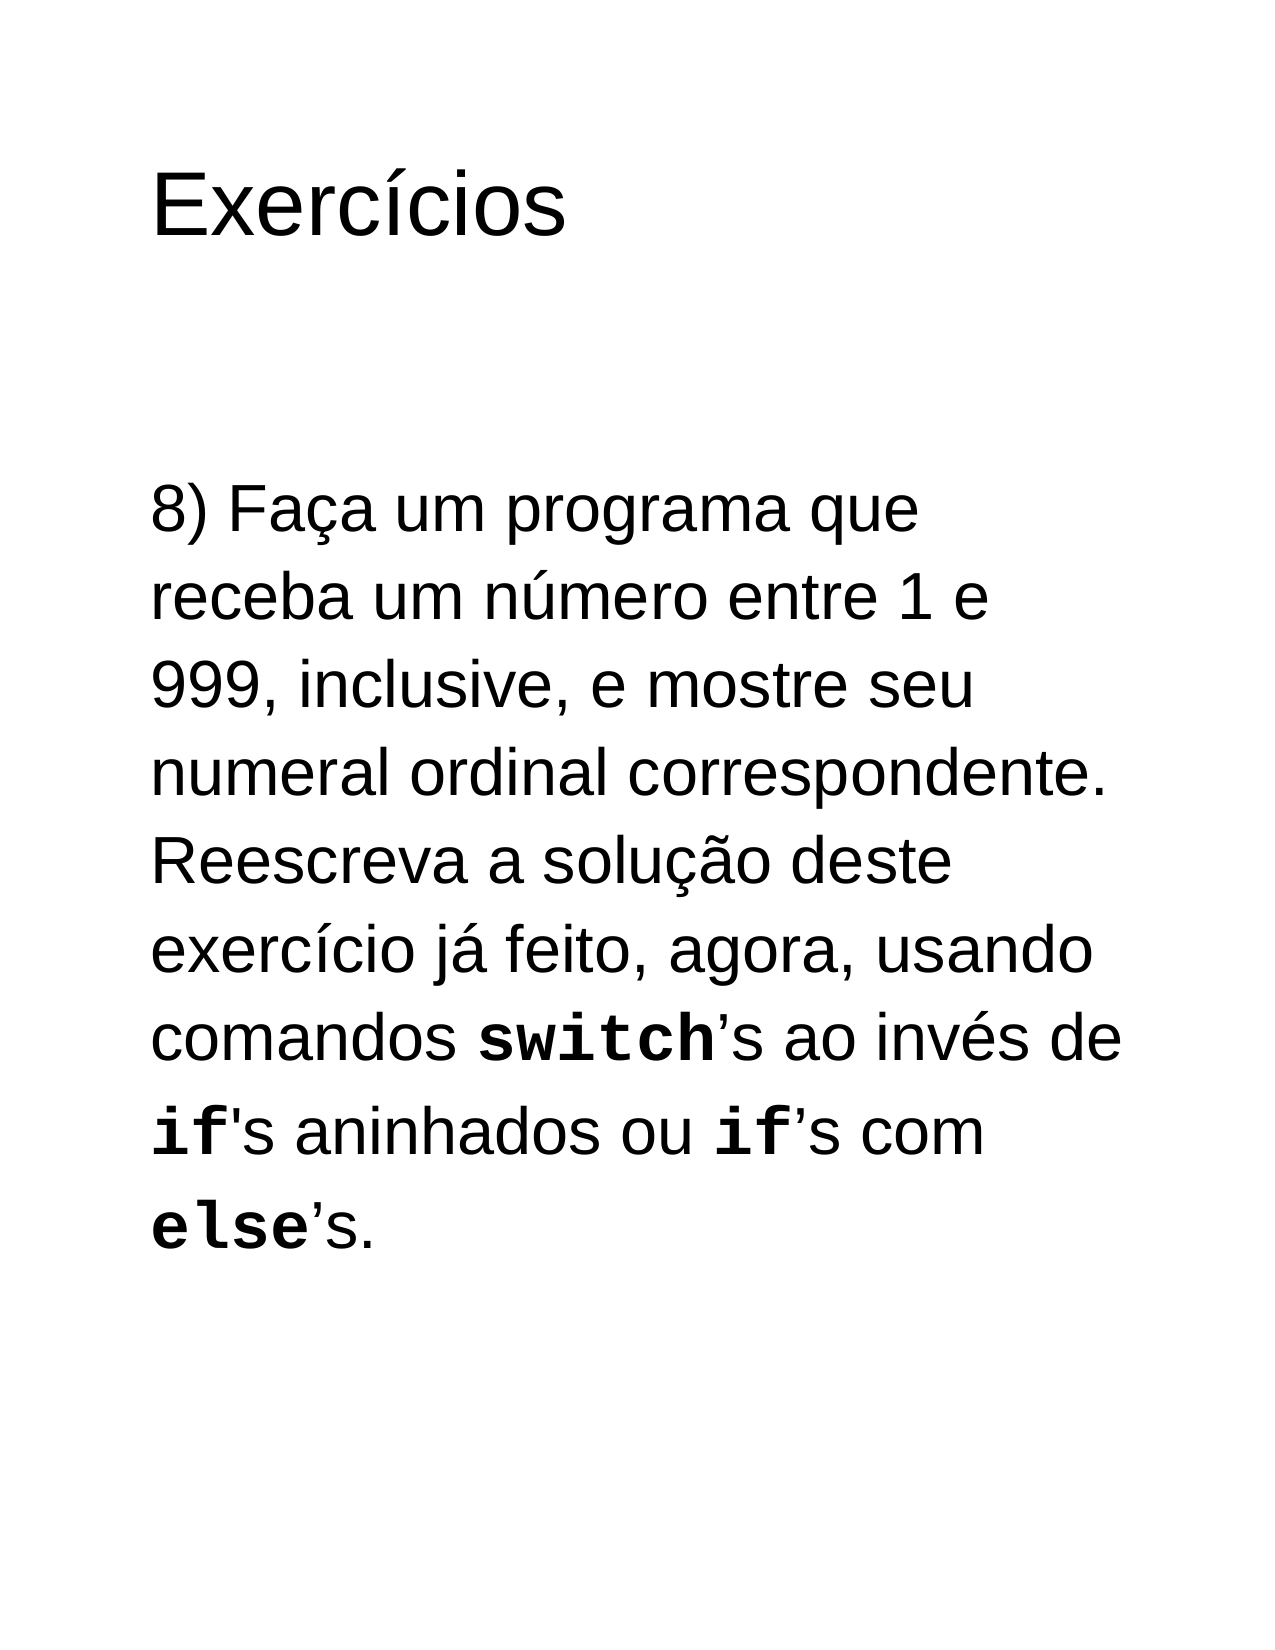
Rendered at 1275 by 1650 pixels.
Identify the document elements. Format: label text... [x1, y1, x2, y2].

text 8) Faça um programa que receba um número entre 1 e 999, inclusive, e mostre seu numeral ordinal correspondente. Reescreva a solução deste exercício já feito, agora, usando comandos switch’s ao invés de if's aninhados ou if’s com else’s. [150, 469, 1125, 1268]
text Exercícios [150, 150, 1125, 254]
